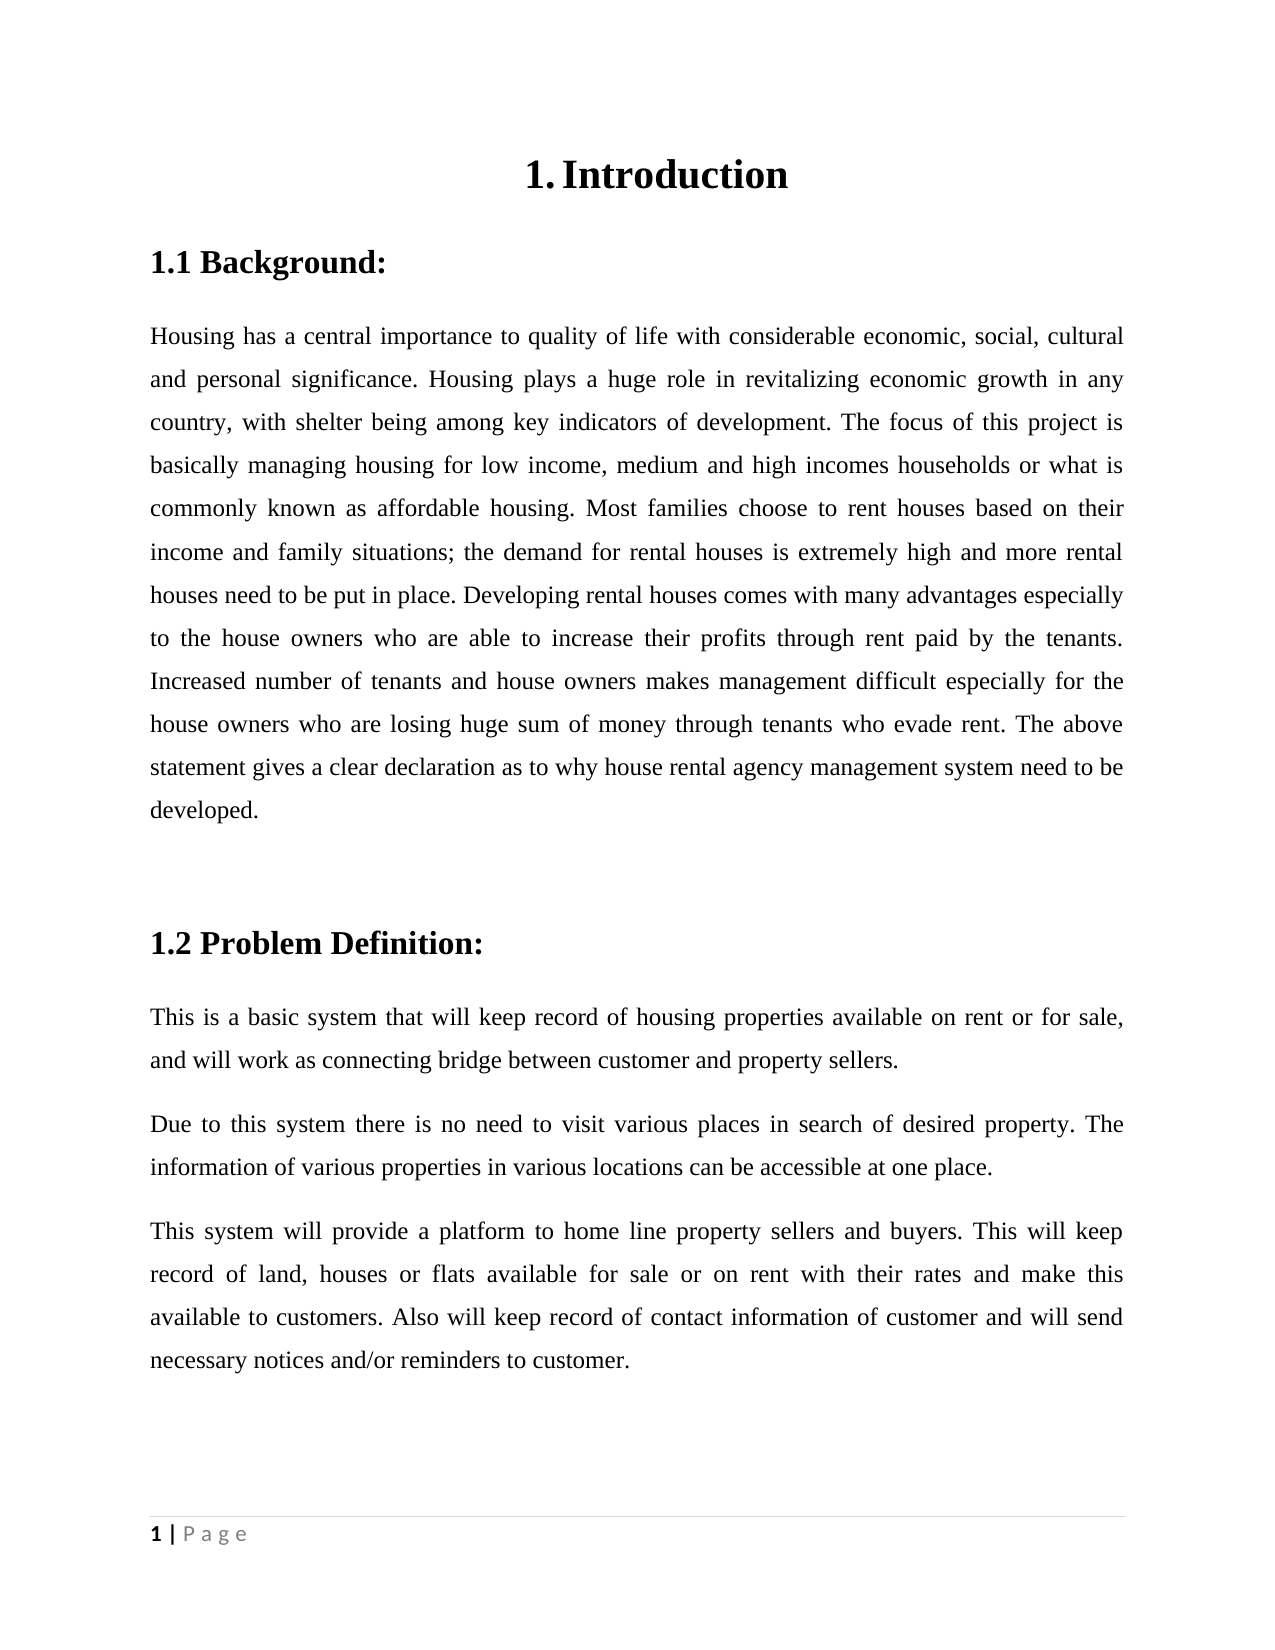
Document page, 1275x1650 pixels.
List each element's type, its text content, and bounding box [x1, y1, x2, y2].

text 1.1 Background: [150, 243, 1125, 281]
list Introduction [187, 150, 1125, 198]
text Due to this system there is no need to visit various places in search of desired property. The information of various properties in various locations can be accessible at one place. [150, 1109, 1125, 1181]
text This system will provide a platform to home line property sellers and buyers. This will keep record of land, houses or flats available for sale or on rent with their rates and make this available to customers. Also will keep record of contact information of customer and will send necessary notices and/or reminders to customer. [150, 1216, 1125, 1374]
text 1.2 Problem Definition: [150, 923, 1125, 962]
text Housing has a central importance to quality of life with considerable economic, social, cultural and personal significance. Housing plays a huge role in revitalizing economic growth in any country, with shelter being among key indicators of development. The focus of this project is basically managing housing for low income, medium and high incomes households or what is commonly known as affordable housing. Most families choose to rent houses based on their income and family situations; the demand for rental houses is extremely high and more rental houses need to be put in place. Developing rental houses comes with many advantages especially to the house owners who are able to increase their profits through rent paid by the tenants. Increased number of tenants and house owners makes management difficult especially for the house owners who are losing huge sum of money through tenants who evade rent. The above statement gives a clear declaration as to why house rental agency management system need to be developed. [150, 321, 1125, 824]
text This is a basic system that will keep record of housing properties available on rent or for sale, and will work as connecting bridge between customer and property sellers. [150, 1002, 1125, 1073]
